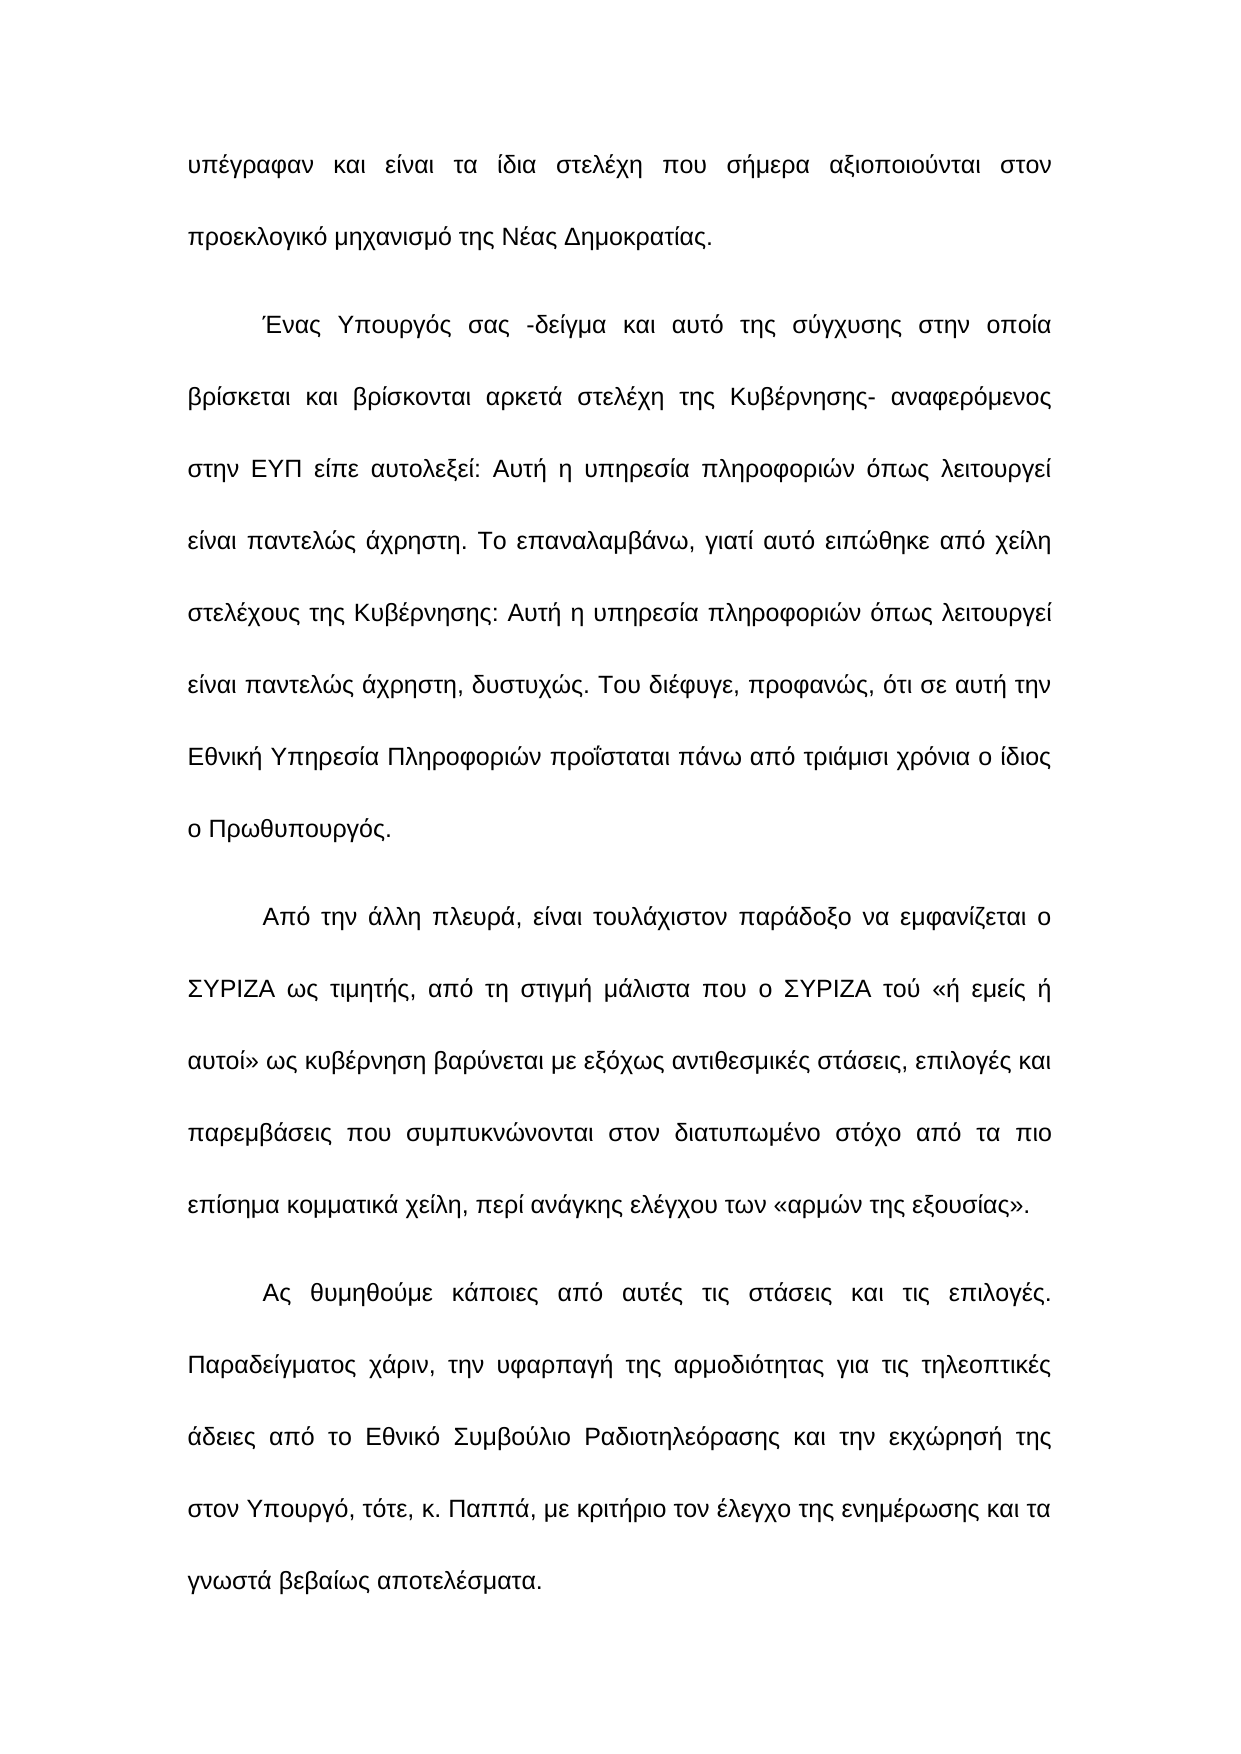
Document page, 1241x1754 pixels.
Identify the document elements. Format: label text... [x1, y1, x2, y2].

text Ας θυμηθούμε κάποιες από αυτές τις στάσεις και τις επιλογές. Παραδείγματος χάριν, την υφαρπαγή της αρμοδιότητας για τις τηλεοπτικές άδειες από το Εθνικό Συμβούλιο Ραδιοτηλεόρασης και την εκχώρησή της στον Υπουργό, τότε, κ. Παππά, με κριτήριο τον έλεγχο της ενημέρωσης και τα γνωστά βεβαίως αποτελέσματα. [187, 1278, 1053, 1594]
text Ένας Υπουργός σας -δείγμα και αυτό της σύγχυσης στην οποία βρίσκεται και βρίσκονται αρκετά στελέχη της Κυβέρνησης- αναφερόμενος στην ΕΥΠ είπε αυτολεξεί: Αυτή η υπηρεσία πληροφοριών όπως λειτουργεί είναι παντελώς άχρηστη. Το επαναλαμβάνω, γιατί αυτό ειπώθηκε από χείλη στελέχους της Κυβέρνησης: Αυτή η υπηρεσία πληροφοριών όπως λειτουργεί είναι παντελώς άχρηστη, δυστυχώς. Του διέφυγε, προφανώς, ότι σε αυτή την Εθνική Υπηρεσία Πληροφοριών προΐσταται πάνω από τριάμισι χρόνια ο ίδιος ο Πρωθυπουργός. [187, 310, 1053, 842]
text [187, 150, 1053, 251]
text Από την άλλη πλευρά, είναι τουλάχιστον παράδοξο να εμφανίζεται ο ΣΥΡΙΖΑ ως τιμητής, από τη στιγμή μάλιστα που ο ΣΥΡΙΖΑ τού «ή εμείς ή αυτοί» ως κυβέρνηση βαρύνεται με εξόχως αντιθεσμικές στάσεις, επιλογές και παρεμβάσεις που συμπυκνώνονται στον διατυπωμένο στόχο από τα πιο επίσημα κομματικά χείλη, περί ανάγκης ελέγχου των «αρμών της εξουσίας». [187, 902, 1053, 1218]
